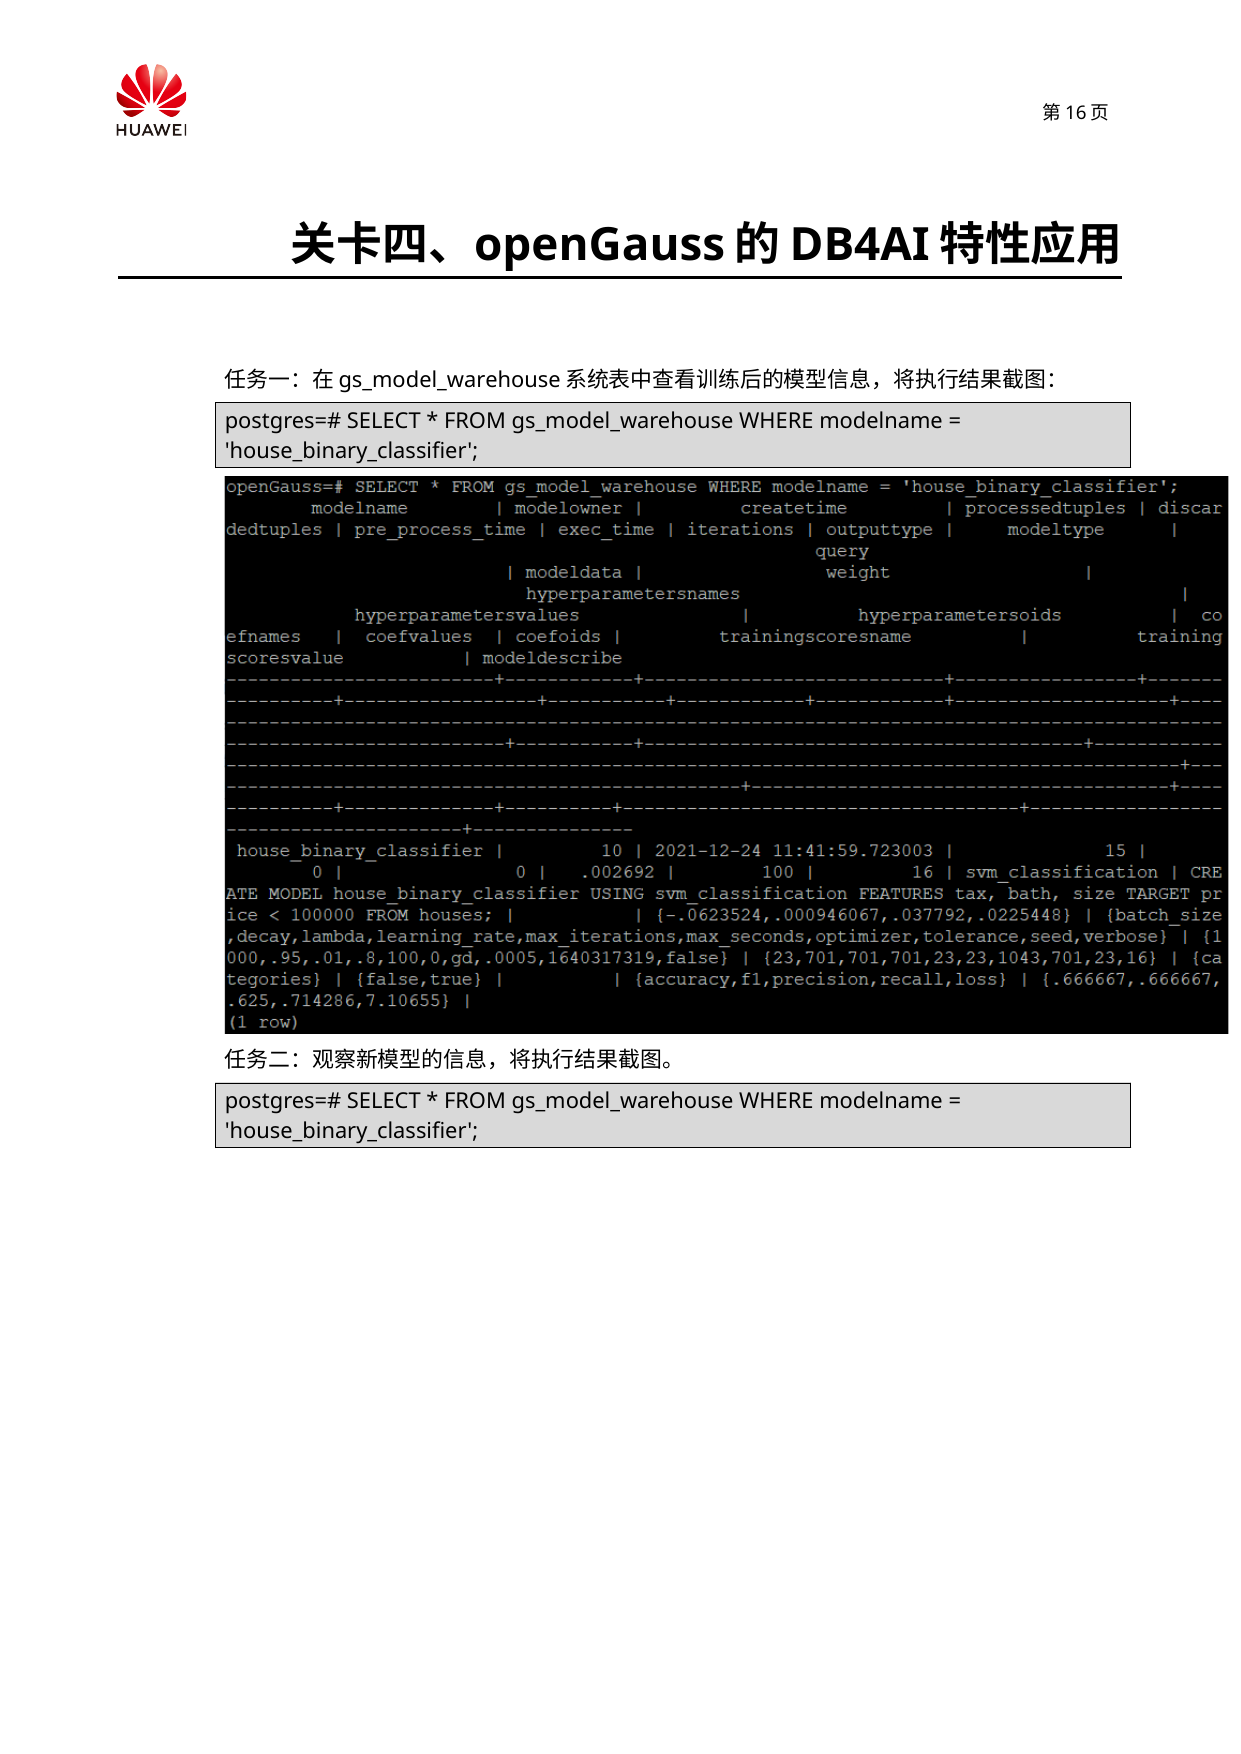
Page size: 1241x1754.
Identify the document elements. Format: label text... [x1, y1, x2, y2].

text postgres=# SELECT * FROM gs_model_warehouse WHERE modelname = 'house_binary_classifier'; [216, 403, 1130, 467]
text 任务二：观察新模型的信息，将执行结果截图。 [224, 1042, 1122, 1074]
text 任务一：在gs_model_warehouse系统表中查看训练后的模型信息，将执行结果截图： [224, 362, 1122, 394]
subtitle 关卡四、openGauss的DB4AI特性应用 [118, 207, 1122, 276]
text postgres=# SELECT * FROM gs_model_warehouse WHERE modelname = 'house_binary_classifier'; [216, 1084, 1130, 1147]
picture [224, 476, 1229, 1034]
picture [116, 64, 187, 136]
